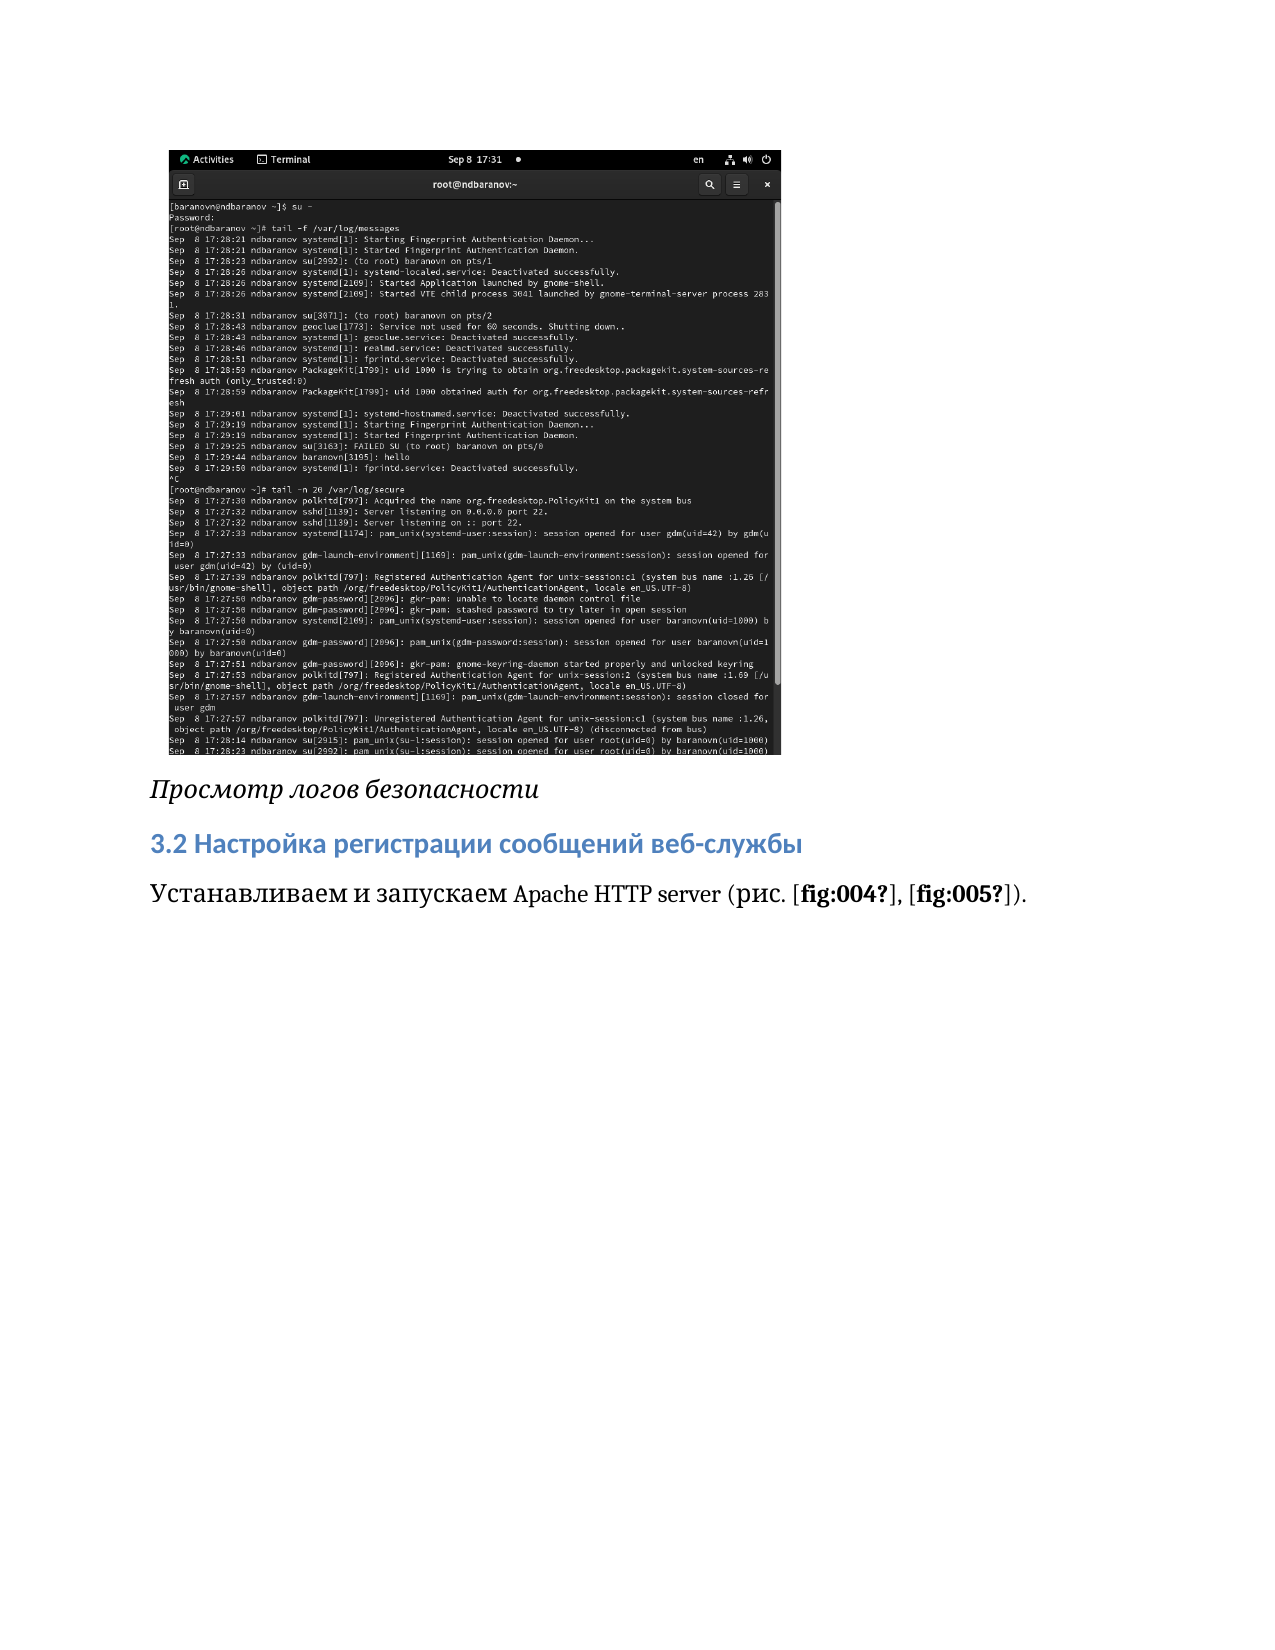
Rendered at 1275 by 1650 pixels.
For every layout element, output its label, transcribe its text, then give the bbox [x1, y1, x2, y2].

text Устанавливаем и запускаем Apache HTTP server (рис. [fig:004?], [fig:005?]). [150, 879, 1125, 908]
text Просмотр логов безопасности [150, 776, 1125, 804]
subtitle 3.2 Настройка регистрации сообщений веб-службы [150, 825, 1125, 861]
picture [168, 150, 782, 755]
